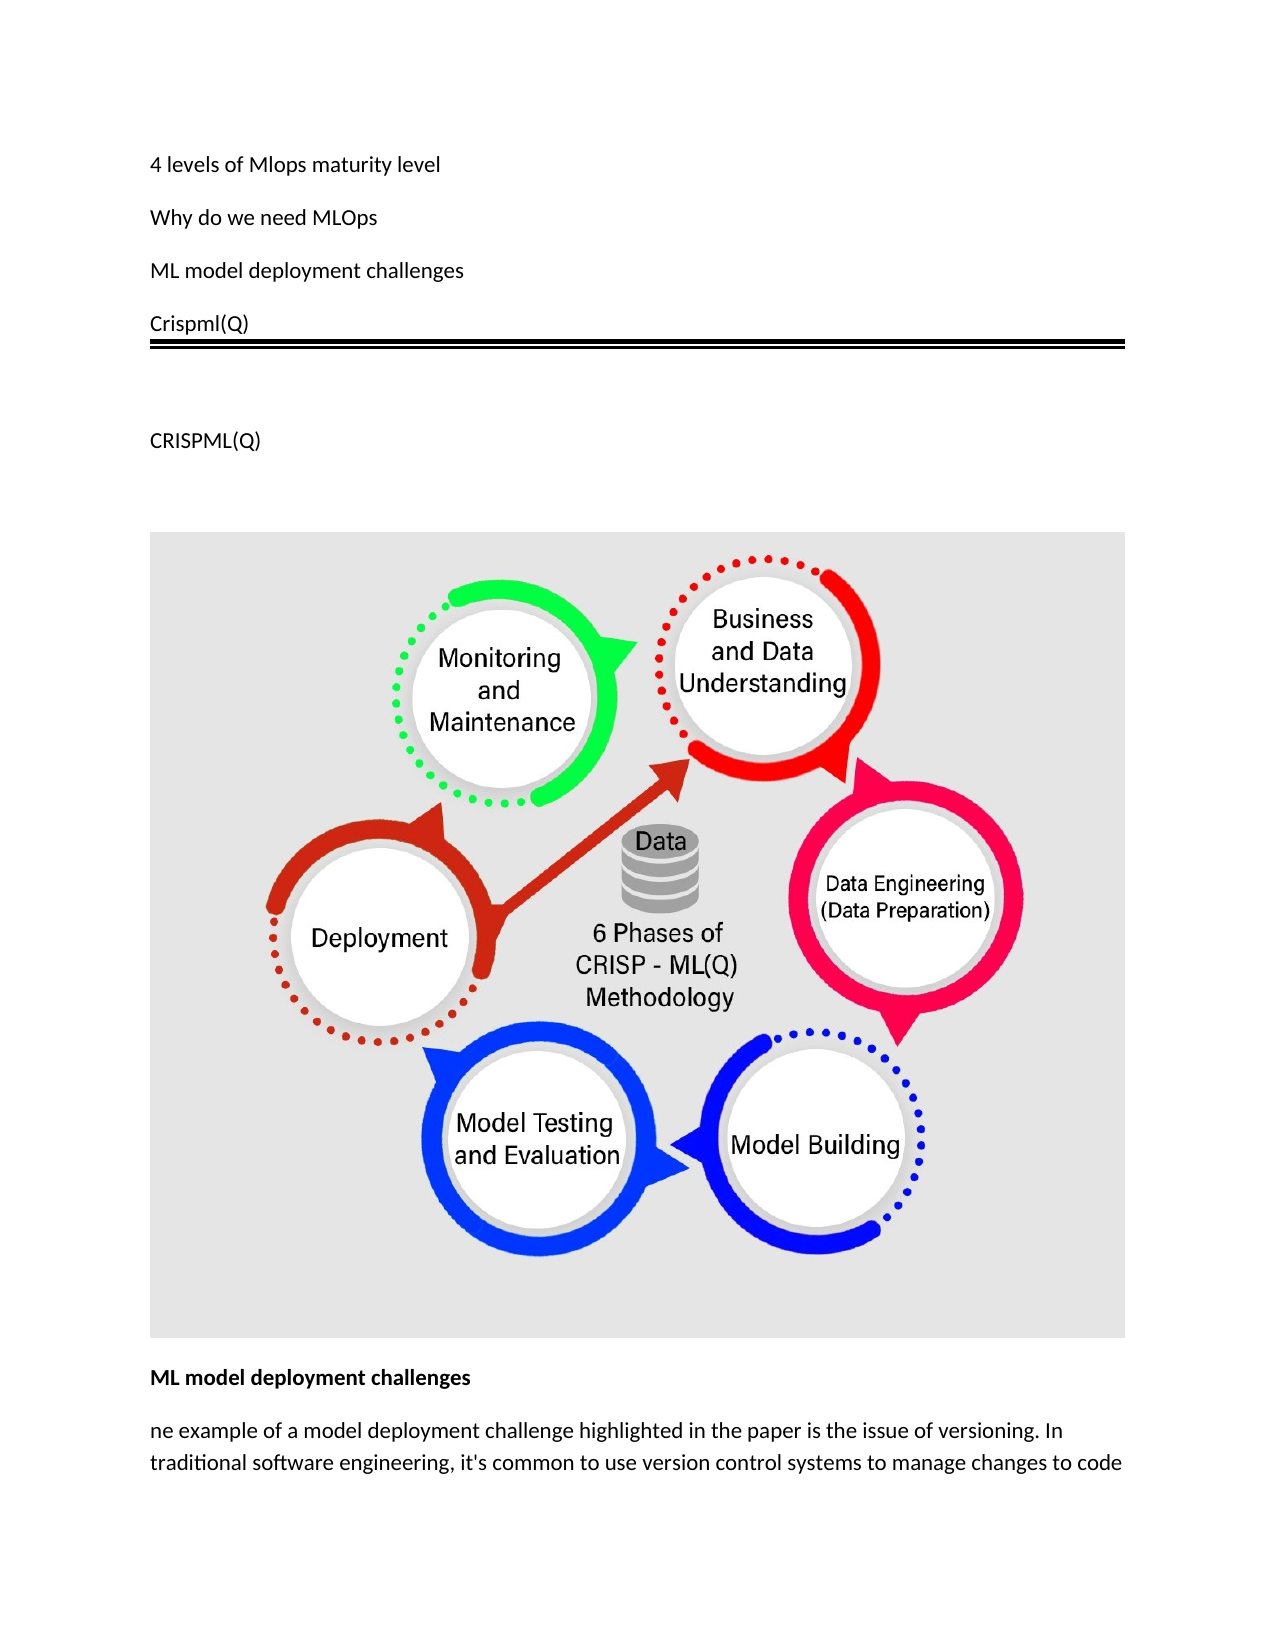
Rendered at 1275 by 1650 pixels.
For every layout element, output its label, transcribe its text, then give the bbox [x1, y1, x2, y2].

text ML model deployment challenges [150, 256, 1125, 284]
picture [150, 532, 1125, 1338]
text ML model deployment challenges [150, 1363, 1125, 1391]
text CRISPML(Q) [150, 427, 1125, 455]
text Why do we need MLOps [150, 203, 1125, 231]
text Crispml(Q) [150, 309, 1125, 339]
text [150, 1416, 1125, 1476]
text 4 levels of Mlops maturity level [150, 150, 1125, 178]
